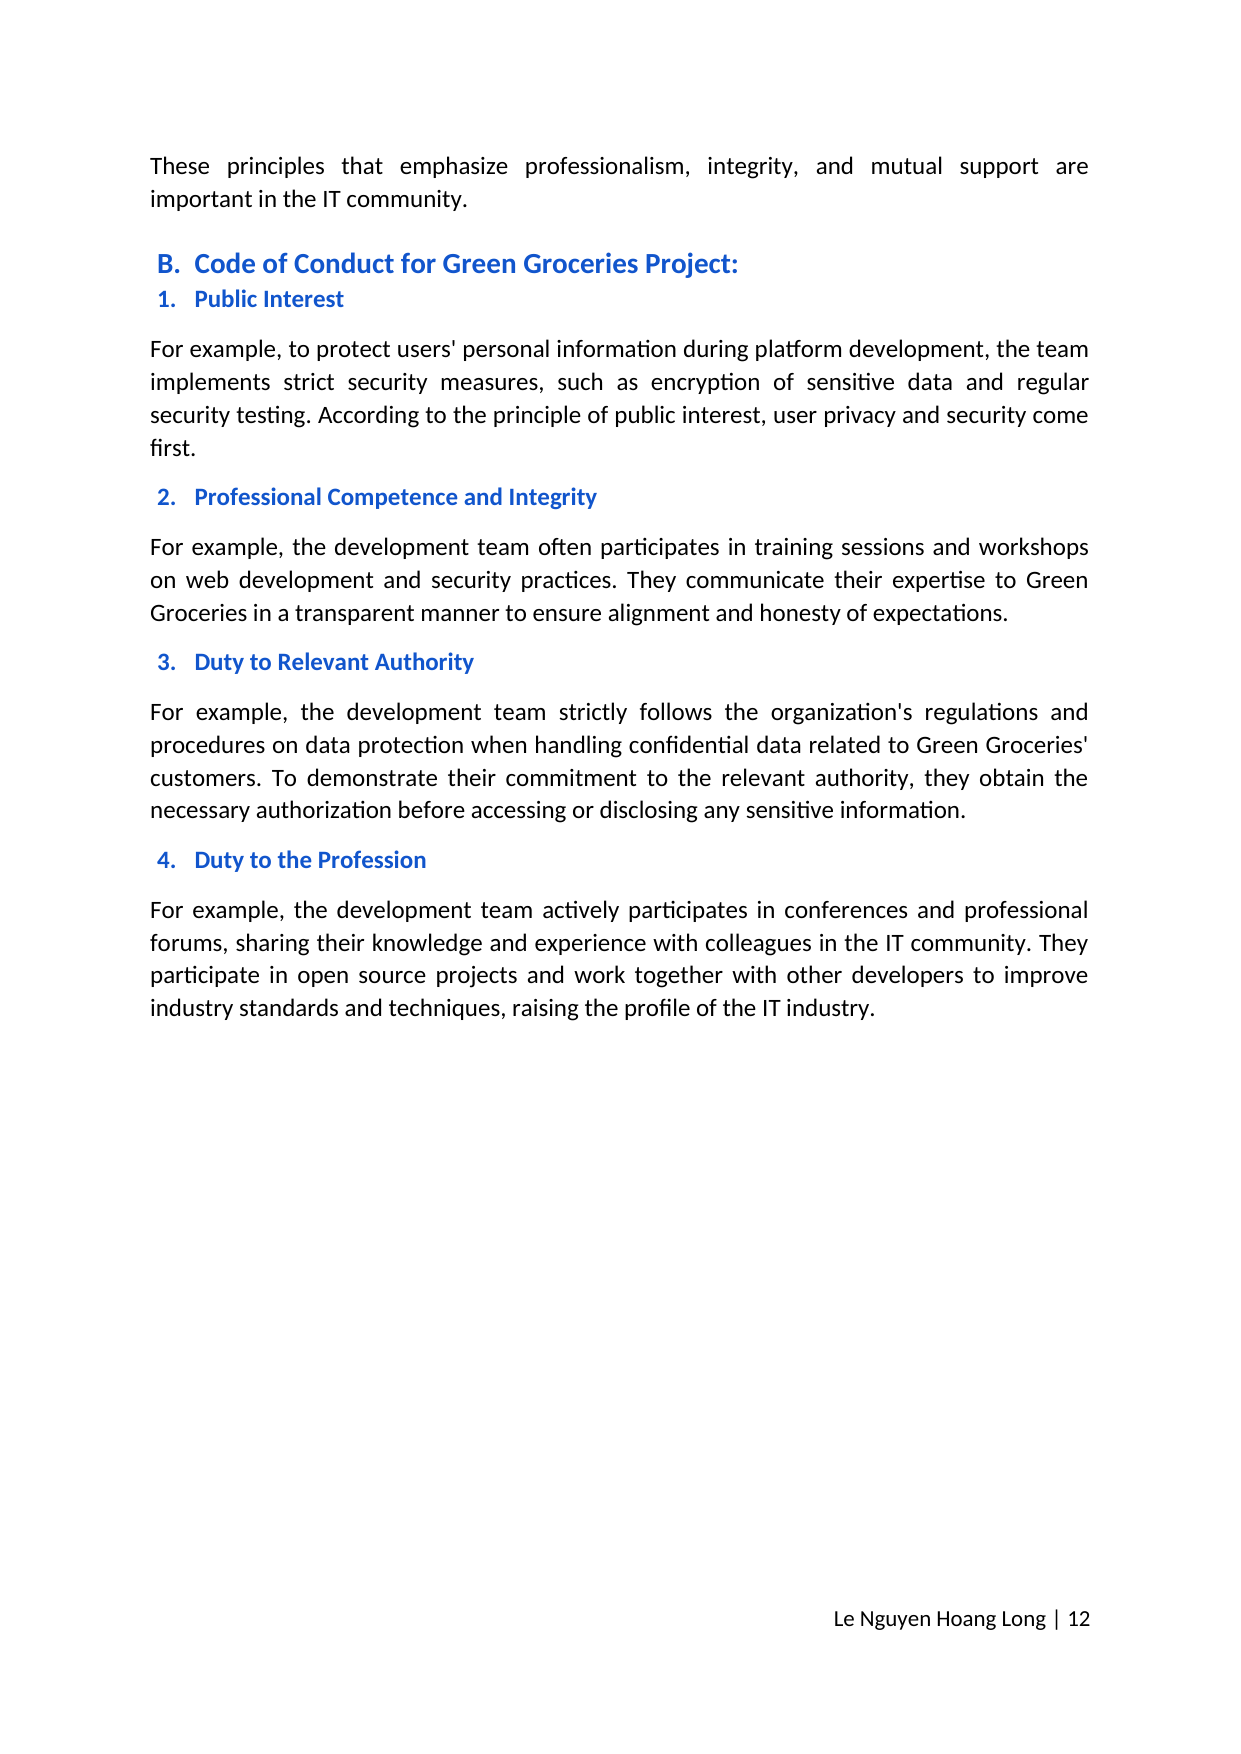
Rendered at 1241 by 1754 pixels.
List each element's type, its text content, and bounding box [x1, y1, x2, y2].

list Public Interest [157, 283, 1090, 314]
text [150, 150, 1090, 213]
text For example, the development team actively participates in conferences and professional forums, sharing their knowledge and experience with colleagues in the IT community. They participate in open source projects and work together with other developers to improve industry standards and techniques, raising the profile of the IT industry. [150, 894, 1090, 1023]
text For example, to protect users' personal information during platform development, the team implements strict security measures, such as encryption of sensitive data and regular security testing. According to the principle of public interest, user privacy and security come first. [150, 333, 1090, 462]
text For example, the development team strictly follows the organization's regulations and procedures on data protection when handling confidential data related to Green Groceries' customers. To demonstrate their commitment to the relevant authority, they obtain the necessary authorization before accessing or disclosing any sensitive information. [150, 696, 1090, 825]
list Duty to Relevant Authority [157, 646, 1090, 677]
list Professional Competence and Integrity [157, 481, 1090, 512]
list Duty to the Profession [157, 844, 1090, 875]
subtitle Code of Conduct for Green Groceries Project: [157, 245, 1090, 281]
text For example, the development team often participates in training sessions and workshops on web development and security practices. They communicate their expertise to Green Groceries in a transparent manner to ensure alignment and honesty of expectations. [150, 531, 1090, 627]
